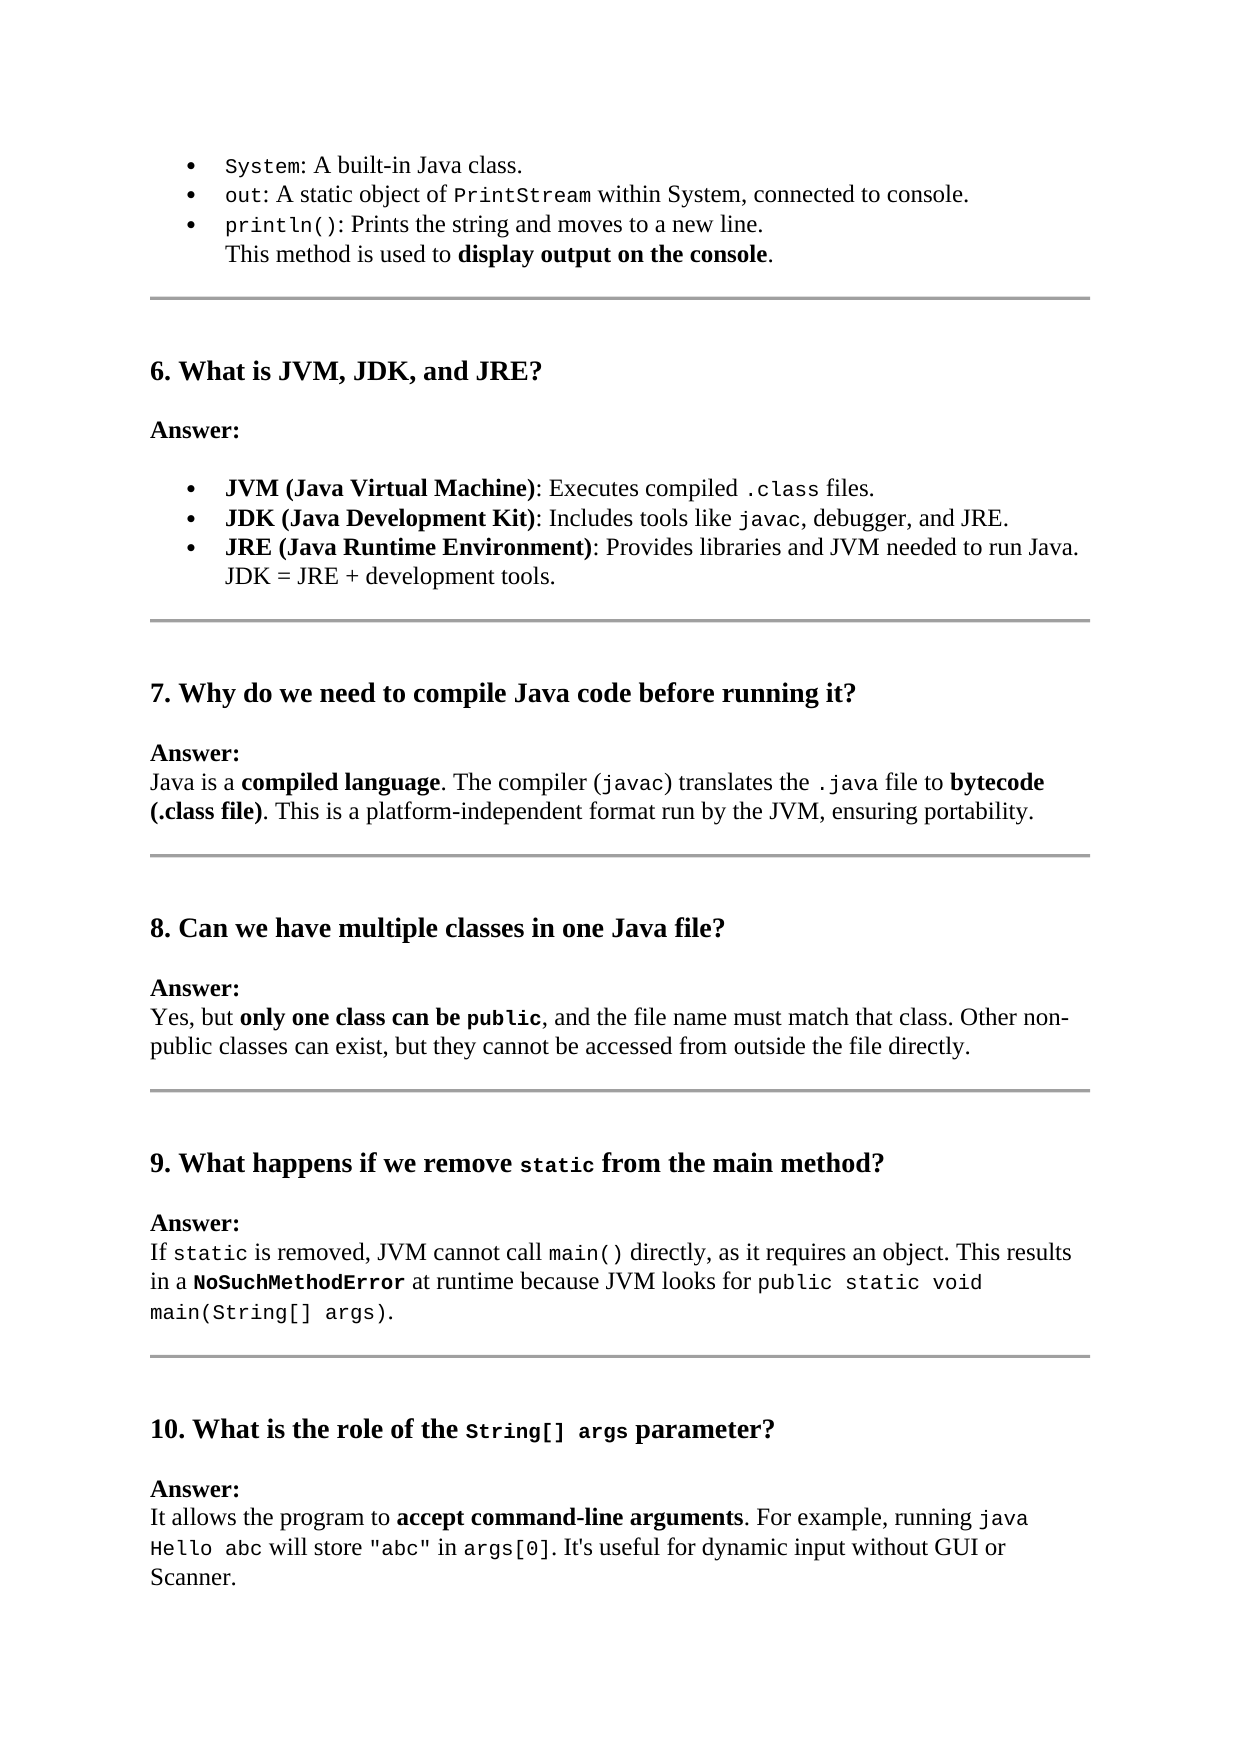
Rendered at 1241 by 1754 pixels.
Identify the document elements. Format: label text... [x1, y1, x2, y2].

list JDK (Java Development Kit): Includes tools like javac, debugger, and JRE. [187, 503, 1090, 532]
list System: A built-in Java class. [187, 150, 1090, 179]
text Answer: [150, 415, 1090, 444]
list println(): Prints the string and moves to a new line. This method is used to display output on the console. [187, 209, 1090, 267]
text 10. What is the role of the String[] args parameter? [150, 1412, 1090, 1444]
text Answer: It allows the program to accept command-line arguments. For example, running java Hello abc will store "abc" in args[0]. It's useful for dynamic input without GUI or Scanner. [150, 1474, 1090, 1590]
text Answer: Java is a compiled language. The compiler (javac) translates the .java file to bytecode (.class file). This is a platform-independent format run by the JVM, ensuring portability. [150, 738, 1090, 825]
text 7. Why do we need to compile Java code before running it? [150, 676, 1090, 709]
text Answer: If static is removed, JVM cannot call main() directly, as it requires an object. This results in a NoSuchMethodError at runtime because JVM looks for public static void main(String[] args). [150, 1208, 1090, 1326]
text 8. Can we have multiple classes in one Java file? [150, 911, 1090, 944]
list out: A static object of PrintStream within System, connected to console. [187, 179, 1090, 209]
text 9. What happens if we remove static from the main method? [150, 1146, 1090, 1179]
list JVM (Java Virtual Machine): Executes compiled .class files. [187, 473, 1090, 503]
text 6. What is JVM, JDK, and JRE? [150, 354, 1090, 386]
text Answer: Yes, but only one class can be public, and the file name must match that class. Other non-public classes can exist, but they cannot be accessed from outside the file directly. [150, 973, 1090, 1060]
list JRE (Java Runtime Environment): Provides libraries and JVM needed to run Java. JDK = JRE + development tools. [187, 532, 1090, 590]
